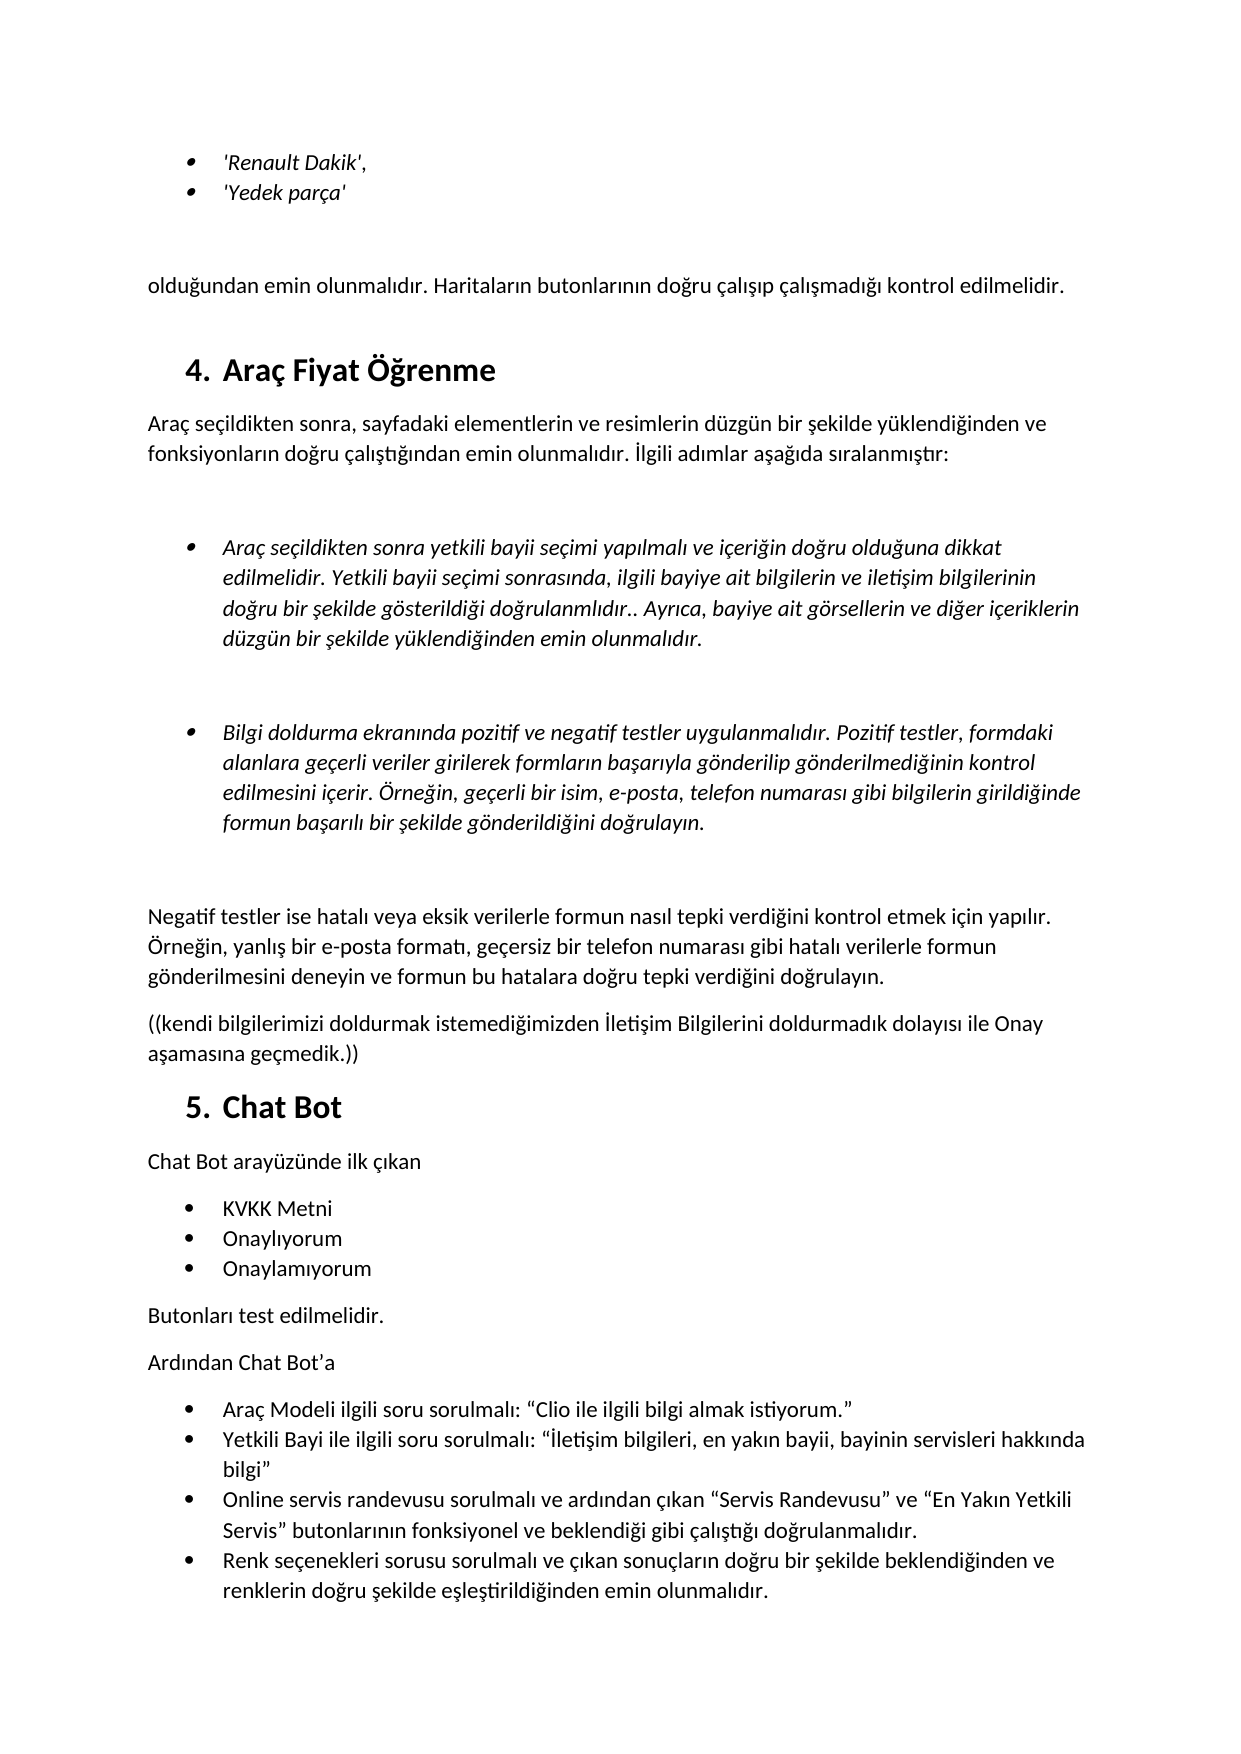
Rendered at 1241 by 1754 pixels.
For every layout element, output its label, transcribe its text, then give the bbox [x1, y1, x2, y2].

list Chat Bot [185, 1086, 1093, 1127]
list 'Yedek parça' [185, 178, 1093, 206]
list Renk seçenekleri sorusu sorulmalı ve çıkan sonuçların doğru bir şekilde beklendiğinden ve renklerin doğru şekilde eşleştirildiğinden emin olunmalıdır. [185, 1546, 1093, 1604]
list Araç Modeli ilgili soru sorulmalı: “Clio ile ilgili bilgi almak istiyorum.” [185, 1395, 1093, 1423]
list Araç seçildikten sonra yetkili bayii seçimi yapılmalı ve içeriğin doğru olduğuna dikkat edilmelidir. Yetkili bayii seçimi sonrasında, ilgili bayiye ait bilgilerin ve iletişim bilgilerinin doğru bir şekilde gösterildiği doğrulanmlıdır.. Ayrıca, bayiye ait görsellerin ve diğer içeriklerin düzgün bir şekilde yüklendiğinden emin olunmalıdır. [185, 533, 1093, 652]
text Butonları test edilmelidir. [148, 1301, 1093, 1329]
list KVKK Metni [185, 1194, 1093, 1222]
list Onaylıyorum [185, 1224, 1093, 1252]
text ((kendi bilgilerimizi doldurmak istemediğimizden İletişim Bilgilerini doldurmadık dolayısı ile Onay aşamasına geçmedik.)) [148, 1009, 1093, 1067]
text olduğundan emin olunmalıdır. Haritaların butonlarının doğru çalışıp çalışmadığı kontrol edilmelidir. [148, 272, 1093, 299]
text Ardından Chat Bot’a [148, 1348, 1093, 1376]
list Onaylamıyorum [185, 1254, 1093, 1282]
text Araç seçildikten sonra, sayfadaki elementlerin ve resimlerin düzgün bir şekilde yüklendiğinden ve fonksiyonların doğru çalıştığından emin olunmalıdır. İlgili adımlar aşağıda sıralanmıştır: [148, 409, 1093, 467]
list Online servis randevusu sorulmalı ve ardından çıkan “Servis Randevusu” ve “En Yakın Yetkili Servis” butonlarının fonksiyonel ve beklendiği gibi çalıştığı doğrulanmalıdır. [185, 1486, 1093, 1544]
list Bilgi doldurma ekranında pozitif ve negatif testler uygulanmalıdır. Pozitif testler, formdaki alanlara geçerli veriler girilerek formların başarıyla gönderilip gönderilmediğinin kontrol edilmesini içerir. Örneğin, geçerli bir isim, e-posta, telefon numarası gibi bilgilerin girildiğinde formun başarılı bir şekilde gönderildiğini doğrulayın. [185, 718, 1093, 836]
list Yetkili Bayi ile ilgili soru sorulmalı: “İletişim bilgileri, en yakın bayii, bayinin servisleri hakkında bilgi” [185, 1425, 1093, 1483]
text Chat Bot arayüzünde ilk çıkan [148, 1147, 1093, 1175]
list Araç Fiyat Öğrenme [185, 349, 1093, 389]
list 'Renault Dakik', [185, 148, 1093, 176]
text Negatif testler ise hatalı veya eksik verilerle formun nasıl tepki verdiğini kontrol etmek için yapılır. Örneğin, yanlış bir e-posta formatı, geçersiz bir telefon numarası gibi hatalı verilerle formun gönderilmesini deneyin ve formun bu hatalara doğru tepki verdiğini doğrulayın. [148, 902, 1093, 990]
